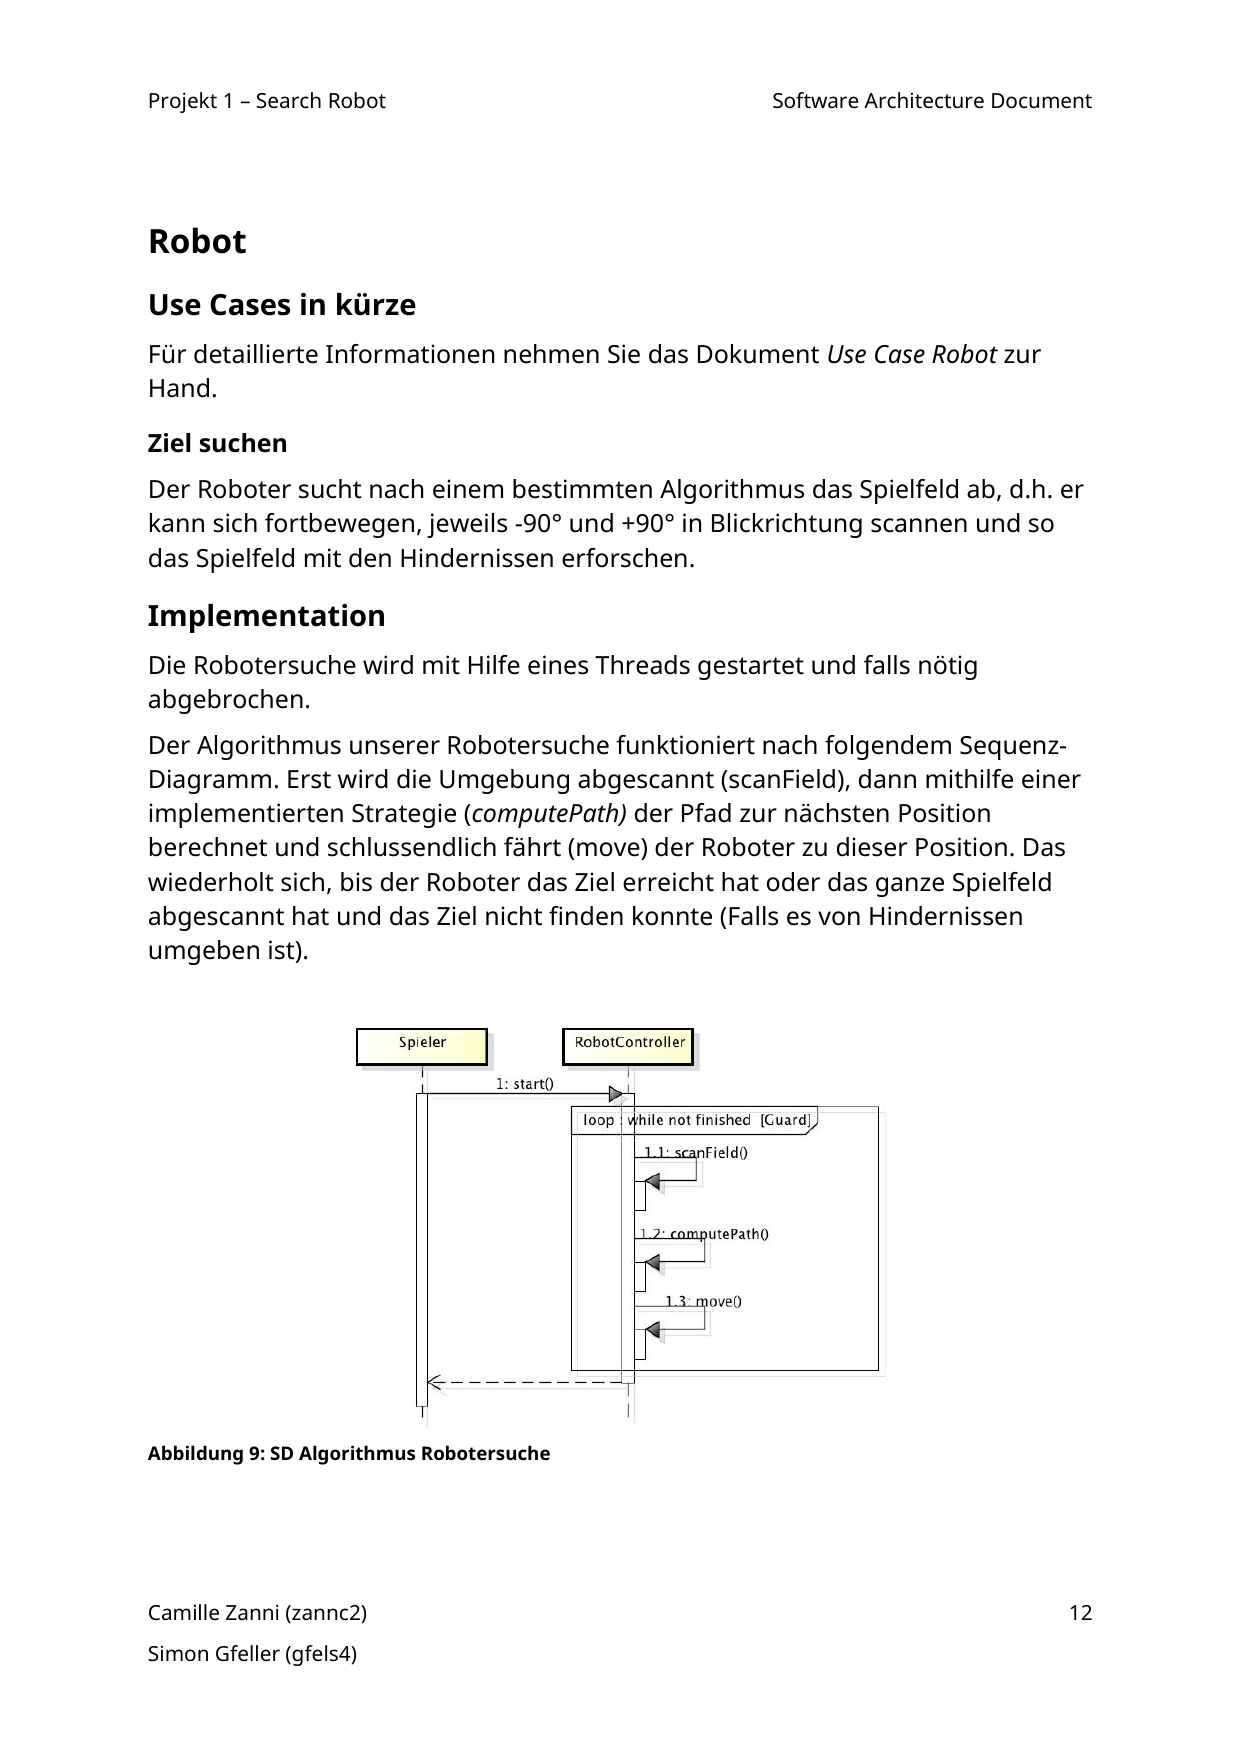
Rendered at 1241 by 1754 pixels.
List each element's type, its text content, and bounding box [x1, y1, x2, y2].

subtitle Ziel suchen [148, 426, 1093, 459]
picture [345, 1025, 895, 1428]
text Die Robotersuche wird mit Hilfe eines Threads gestartet und falls nötig abgebrochen. [148, 647, 1093, 715]
text Der Roboter sucht nach einem bestimmten Algorithmus das Spielfeld ab, d.h. er kann sich fortbewegen, jeweils -90° und +90° in Blickrichtung scannen und so das Spielfeld mit den Hindernissen erforschen. [148, 472, 1093, 574]
text Für detaillierte Informationen nehmen Sie das Dokument Use Case Robot zur Hand. [148, 337, 1093, 405]
subtitle Robot [148, 218, 1093, 263]
text Der Algorithmus unserer Robotersuche funktioniert nach folgendem Sequenz-Diagramm. Erst wird die Umgebung abgescannt (scanField), dann mithilfe einer implementierten Strategie (computePath) der Pfad zur nächsten Position berechnet und schlussendlich fährt (move) der Roboter zu dieser Position. Das wiederholt sich, bis der Roboter das Ziel erreicht hat oder das ganze Spielfeld abgescannt hat und das Ziel nicht finden konnte (Falls es von Hindernissen umgeben ist). [148, 728, 1093, 966]
subtitle Use Cases in kürze [148, 284, 1093, 324]
text Abbildung 9: SD Algorithmus Robotersuche [148, 1440, 1093, 1466]
subtitle Implementation [148, 595, 1093, 635]
